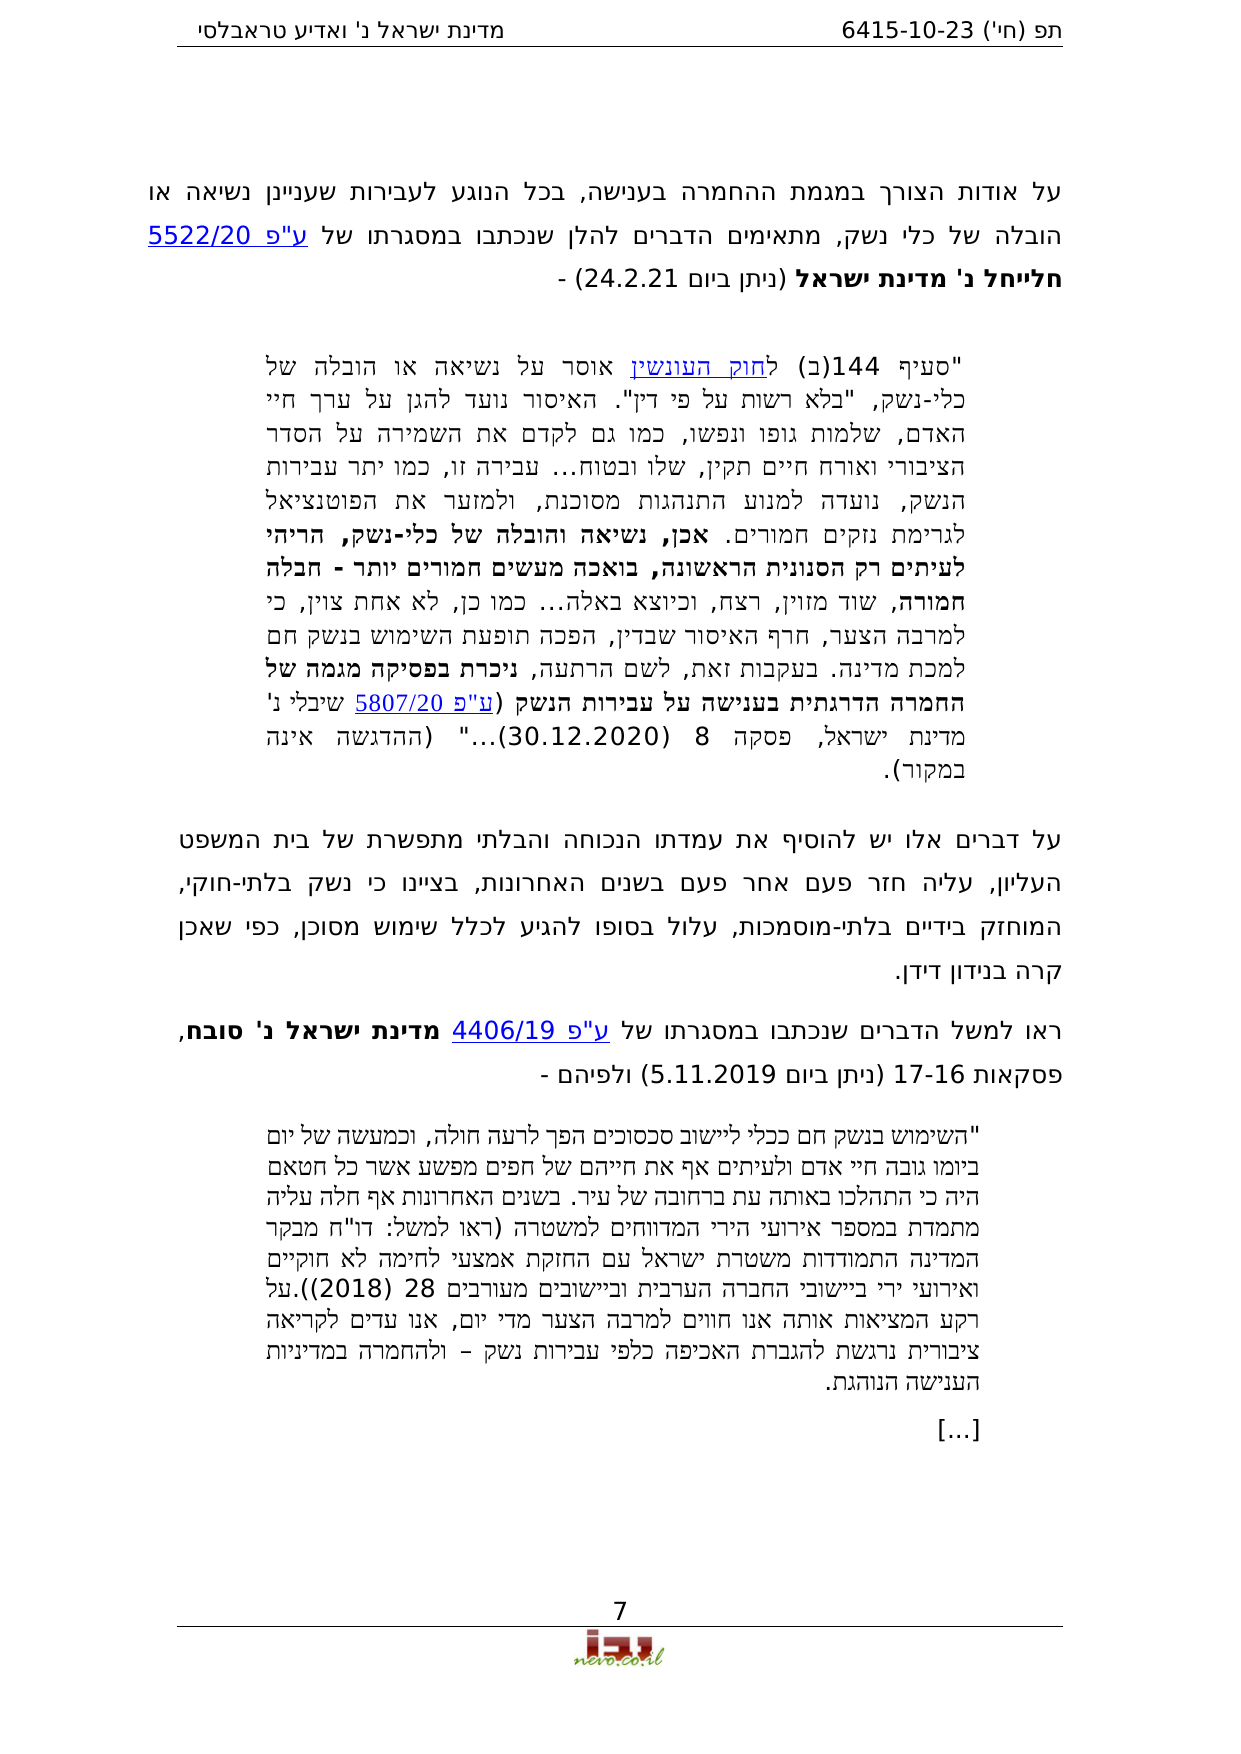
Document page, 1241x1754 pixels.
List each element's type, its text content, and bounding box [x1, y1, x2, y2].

picture [574, 1629, 666, 1667]
text "סעיף 144(ב) לחוק העונשין אוסר על נשיאה או הובלה של כלי-נשק, "בלא רשות על פי דין". האיסור נועד להגן על ערך חיי האדם, שלמות גופו ונפשו, כמו גם לקדם את השמירה על הסדר הציבורי ואורח חיים תקין, שלו ובטוח... עבירה זו, כמו יתר עבירות הנשק, נועדה למנוע התנהגות מסוכנת, ולמזער את הפוטנציאל לגרימת נזקים חמורים. אכן, נשיאה והובלה של כלי-נשק, הריהי לעיתים רק הסנונית הראשונה, בואכה מעשים חמורים יותר - חבלה חמורה, שוד מזוין, רצח, וכיוצא באלה... כמו כן, לא אחת צוין, כי למרבה הצער, חרף האיסור שבדין, הפכה תופעת השימוש בנשק חם למכת מדינה. בעקבות זאת, לשם הרתעה, ניכרת בפסיקה מגמה של החמרה הדרגתית בענישה על עבירות הנשק (ע"פ 5807/20 שיבלי נ' מדינת ישראל, פסקה 8 (30.12.2020)..." (ההדגשה אינה במקור). [266, 352, 980, 784]
text על אודות הצורך במגמת ההחמרה בענישה, בכל הנוגע לעבירות שעניינן נשיאה או הובלה של כלי נשק, מתאימים הדברים להלן שנכתבו במסגרתו של ע"פ 5522/20 חלייחל נ' מדינת ישראל (ניתן ביום 24.2.21) - [148, 177, 1063, 294]
text על דברים אלו יש להוסיף את עמדתו הנכוחה והבלתי מתפשרת של בית המשפט העליון, עליה חזר פעם אחר פעם בשנים האחרונות, בציינו כי נשק בלתי-חוקי, המוחזק בידיים בלתי-מוסמכות, עלול בסופו להגיע לכלל שימוש מסוכן, כפי שאכן קרה בנידון דידן. [177, 825, 1063, 985]
text [...] [266, 1415, 980, 1444]
text "השימוש בנשק חם ככלי ליישוב סכסוכים הפך לרעה חולה, וכמעשה של יום ביומו גובה חיי אדם ולעיתים אף את חייהם של חפים מפשע אשר כל חטאם היה כי התהלכו באותה עת ברחובה של עיר. בשנים האחרונות אף חלה עליה מתמדת במספר אירועי הירי המדווחים למשטרה (ראו למשל: דו"ח מבקר המדינה התמודדות משטרת ישראל עם החזקת אמצעי לחימה לא חוקיים ואירועי ירי ביישובי החברה הערבית וביישובים מעורבים 28 (2018)).על רקע המציאות אותה אנו חווים למרבה הצער מדי יום, אנו עדים לקריאה ציבורית נרגשת להגברת האכיפה כלפי עבירות נשק – ולהחמרה במדיניות הענישה הנוהגת. [266, 1121, 980, 1396]
text ראו למשל הדברים שנכתבו במסגרתו של ע"פ 4406/19 מדינת ישראל נ' סובח, פסקאות 17-16 (ניתן ביום 5.11.2019) ולפיהם - [177, 1017, 1063, 1089]
